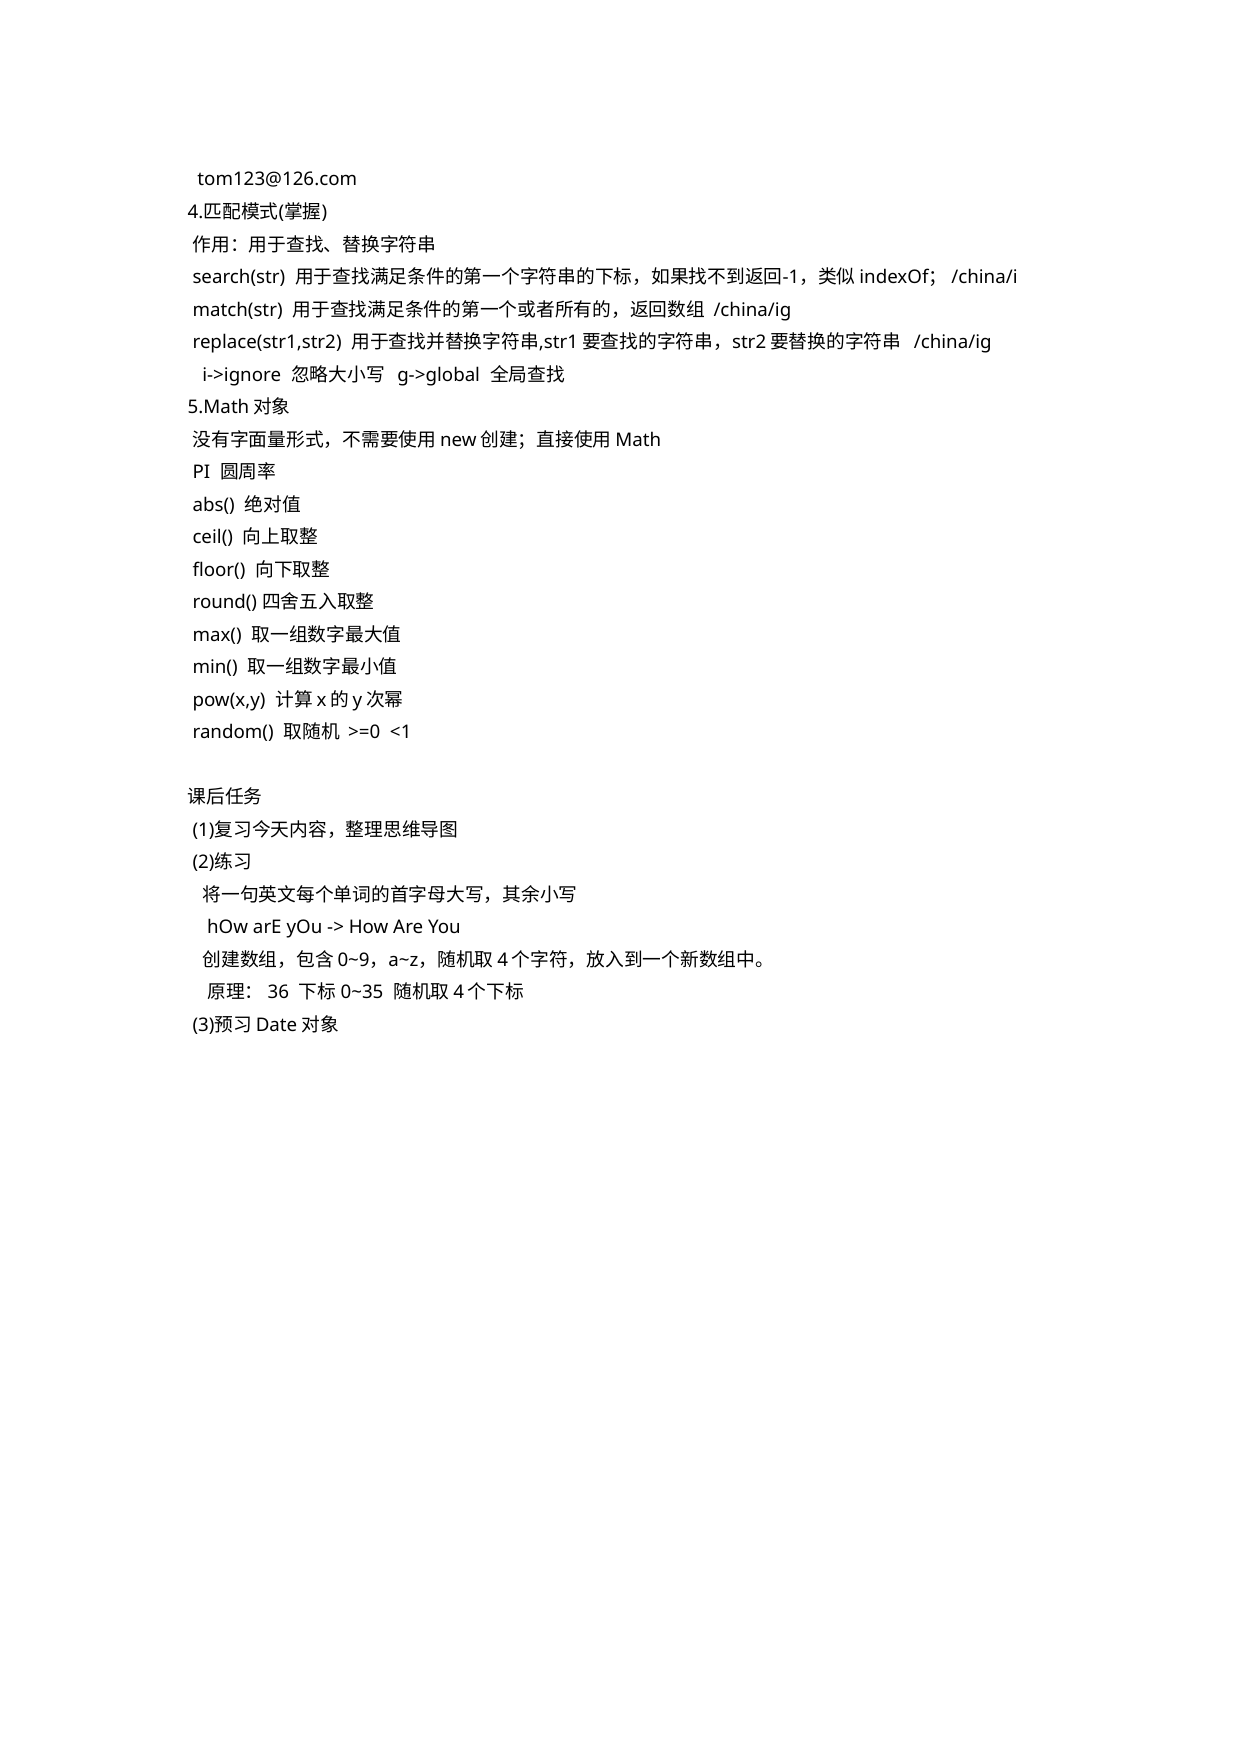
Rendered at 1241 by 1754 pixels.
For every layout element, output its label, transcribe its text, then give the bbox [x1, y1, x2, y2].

text min() 取一组数字最小值 [187, 649, 1053, 682]
text tom123@126.com [187, 162, 1053, 194]
text 没有字面量形式，不需要使用new创建；直接使用Math [187, 422, 1053, 454]
text 4.匹配模式(掌握) [187, 194, 1053, 227]
text 课后任务 [187, 779, 1053, 812]
text 原理： 36 下标 0~35 随机取4个下标 [187, 974, 1053, 1007]
text i->ignore 忽略大小写 g->global 全局查找 [187, 357, 1053, 389]
text round() 四舍五入取整 [187, 584, 1053, 617]
text hOw arE yOu -> How Are You [187, 909, 1053, 942]
text PI 圆周率 [187, 454, 1053, 487]
text 将一句英文每个单词的首字母大写，其余小写 [187, 877, 1053, 909]
text search(str) 用于查找满足条件的第一个字符串的下标，如果找不到返回-1，类似indexOf； /china/i [187, 259, 1053, 292]
text floor() 向下取整 [187, 552, 1053, 584]
text ceil() 向上取整 [187, 519, 1053, 552]
text 创建数组，包含0~9，a~z，随机取4个字符，放入到一个新数组中。 [187, 942, 1053, 974]
text pow(x,y) 计算x的y次幂 [187, 682, 1053, 714]
text 5.Math对象 [187, 389, 1053, 422]
text match(str) 用于查找满足条件的第一个或者所有的，返回数组 /china/ig [187, 292, 1053, 324]
text (3)预习Date对象 [187, 1007, 1053, 1039]
text 作用：用于查找、替换字符串 [187, 227, 1053, 259]
text (1)复习今天内容，整理思维导图 [187, 812, 1053, 844]
text replace(str1,str2) 用于查找并替换字符串,str1要查找的字符串，str2要替换的字符串 /china/ig [187, 324, 1053, 357]
text abs() 绝对值 [187, 487, 1053, 519]
text random() 取随机 >=0 <1 [187, 714, 1053, 747]
text max() 取一组数字最大值 [187, 617, 1053, 649]
text (2)练习 [187, 844, 1053, 877]
